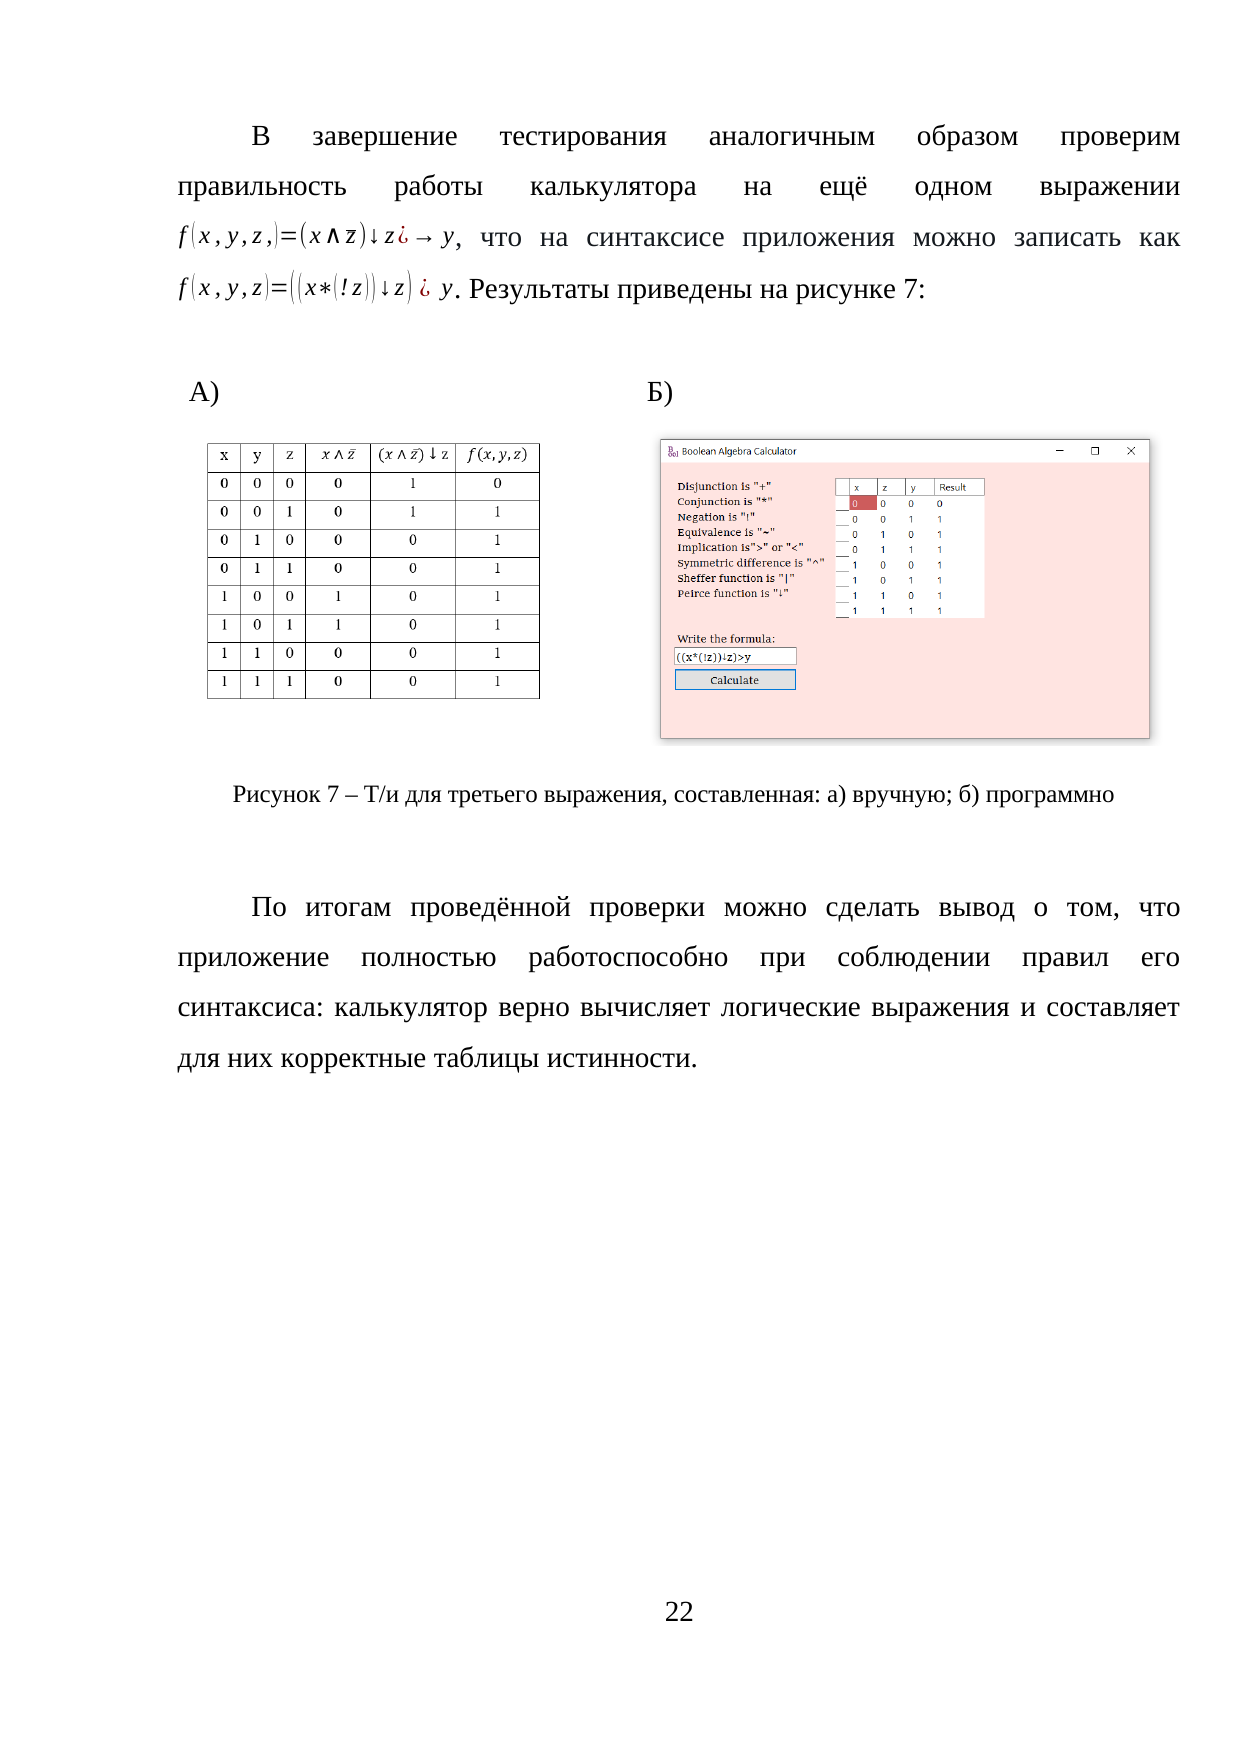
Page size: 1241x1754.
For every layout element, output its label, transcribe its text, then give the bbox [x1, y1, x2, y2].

picture [646, 424, 1170, 746]
table_header А) [177, 374, 635, 762]
text Рисунок 7 – Т/и для третьего выражения, составленная: а) вручную; б) программно [177, 779, 1169, 807]
picture [188, 424, 565, 712]
text По итогам проведённой проверки можно сделать вывод о том, что приложение полностью работоспособно при соблюдении правил его синтаксиса: калькулятор верно вычисляет логические выражения и составляет для них корректные таблицы истинности. [177, 889, 1181, 1073]
table_header Б) [635, 374, 1181, 762]
text В завершение тестирования аналогичным образом проверим правильность работы калькулятора на ещё одном выражении , что на синтаксисе приложения можно записать как . Результаты приведены на рисунке 7: [177, 118, 1181, 307]
